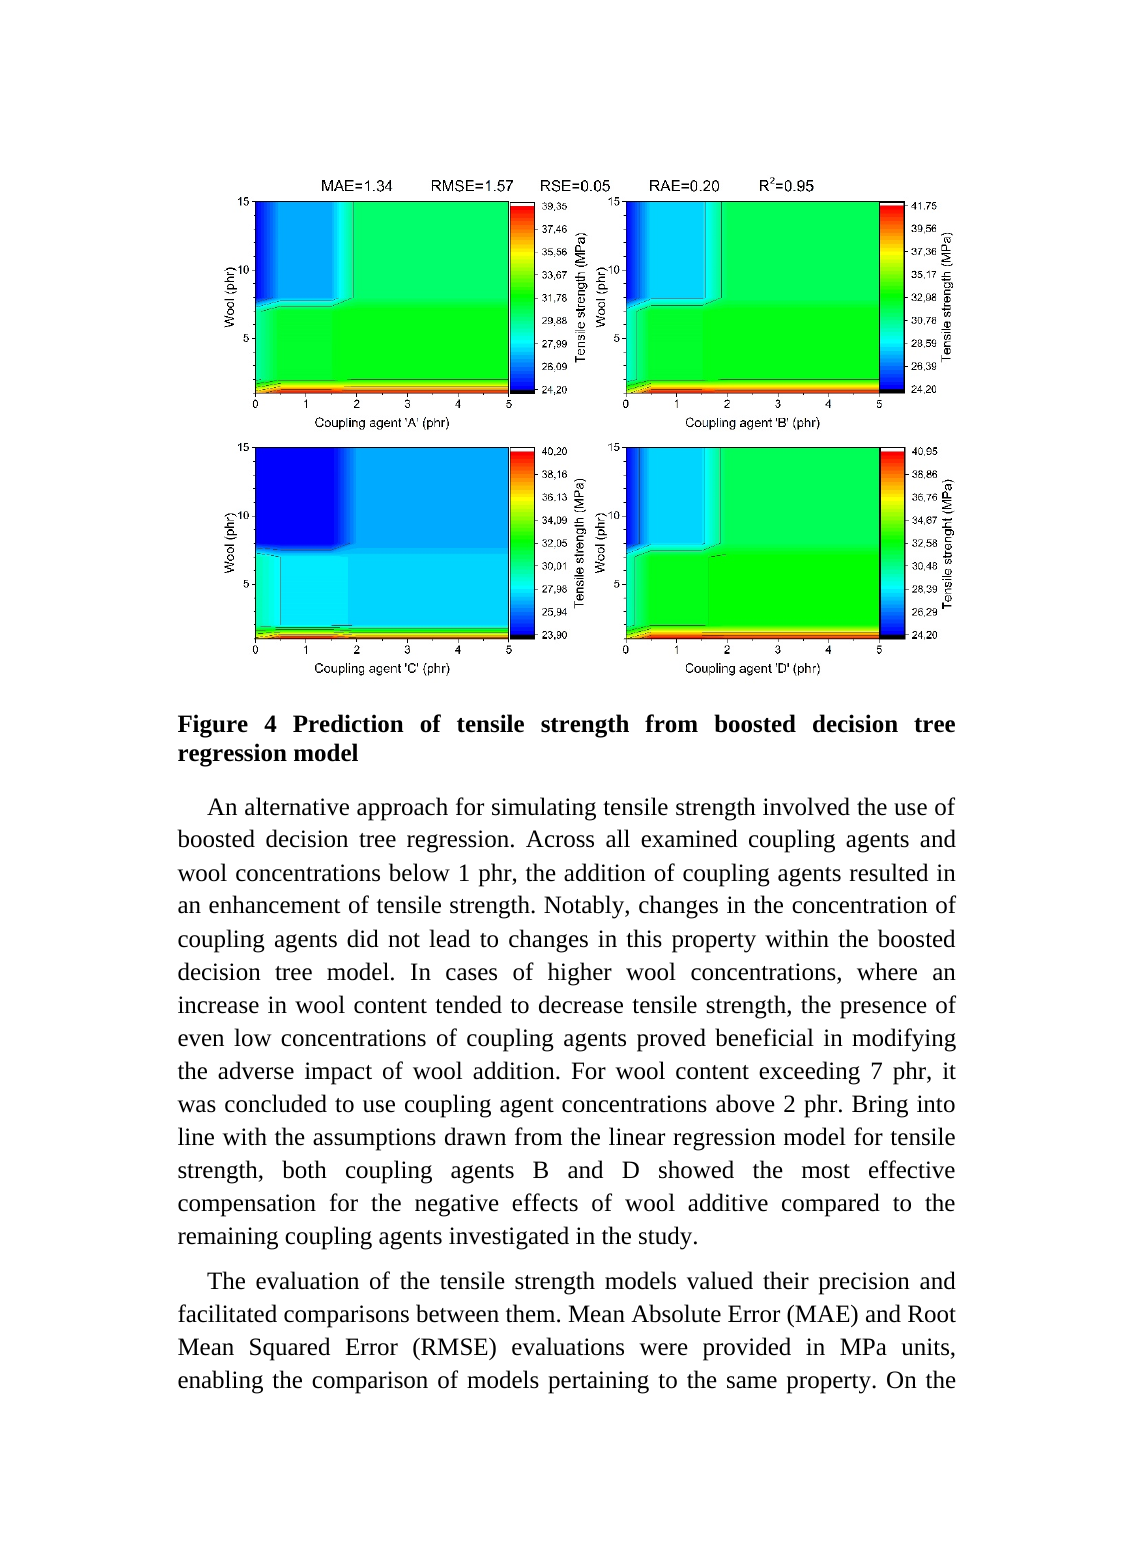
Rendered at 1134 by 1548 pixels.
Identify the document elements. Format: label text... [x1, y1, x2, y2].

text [177, 1266, 957, 1394]
text An alternative approach for simulating tensile strength involved the use of boosted decision tree regression. Across all examined coupling agents and wool concentrations below 1 phr, the addition of coupling agents resulted in an enhancement of tensile strength. Notably, changes in the concentration of coupling agents did not lead to changes in this property within the boosted decision tree model. In cases of higher wool concentrations, where an increase in wool content tended to decrease tensile strength, the presence of even low concentrations of coupling agents proved beneficial in modifying the adverse impact of wool addition. For wool content exceeding 7 phr, it was concluded to use coupling agent concentrations above 2 phr. Bring into line with the assumptions drawn from the linear regression model for tensile strength, both coupling agents B and D showed the most effective compensation for the negative effects of wool additive compared to the remaining coupling agents investigated in the study. [177, 792, 957, 1249]
text Figure 4 Prediction of tensile strength from boosted decision tree regression model [177, 709, 957, 767]
picture [177, 147, 957, 693]
